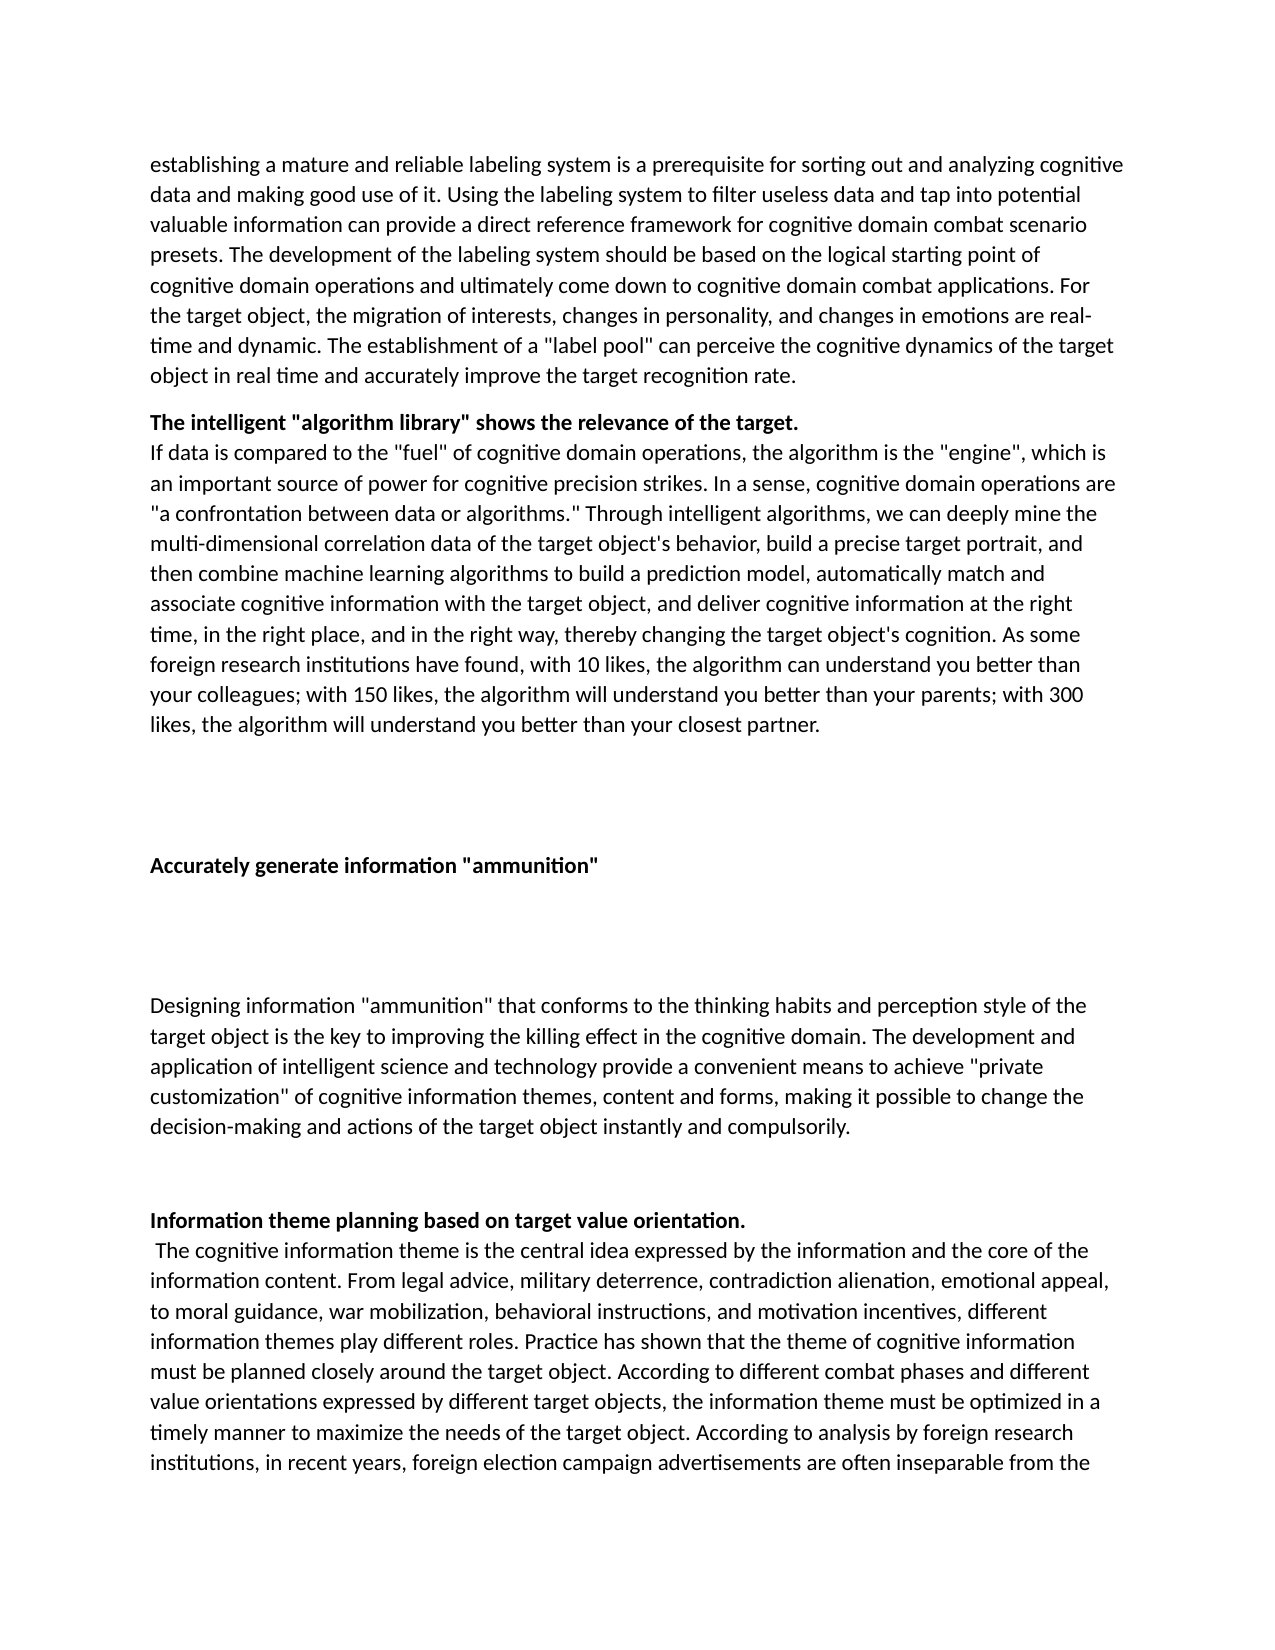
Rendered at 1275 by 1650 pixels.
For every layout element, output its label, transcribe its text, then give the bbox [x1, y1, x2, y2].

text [150, 150, 1125, 389]
text Designing information "ammunition" that conforms to the thinking habits and perception style of the target object is the key to improving the killing effect in the cognitive domain. The development and application of intelligent science and technology provide a convenient means to achieve "private customization" of cognitive information themes, content and forms, making it possible to change the decision-making and actions of the target object instantly and compulsorily. [150, 992, 1125, 1141]
text The intelligent "algorithm library" shows the relevance of the target. If data is compared to the "fuel" of cognitive domain operations, the algorithm is the "engine", which is an important source of power for cognitive precision strikes. In a sense, cognitive domain operations are "a confrontation between data or algorithms." Through intelligent algorithms, we can deeply mine the multi-dimensional correlation data of the target object's behavior, build a precise target portrait, and then combine machine learning algorithms to build a prediction model, automatically match and associate cognitive information with the target object, and deliver cognitive information at the right time, in the right place, and in the right way, thereby changing the target object's cognition. As some foreign research institutions have found, with 10 likes, the algorithm can understand you better than your colleagues; with 150 likes, the algorithm will understand you better than your parents; with 300 likes, the algorithm will understand you better than your closest partner. [150, 408, 1125, 738]
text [150, 1206, 1125, 1476]
text Accurately generate information "ammunition" [150, 851, 1125, 879]
